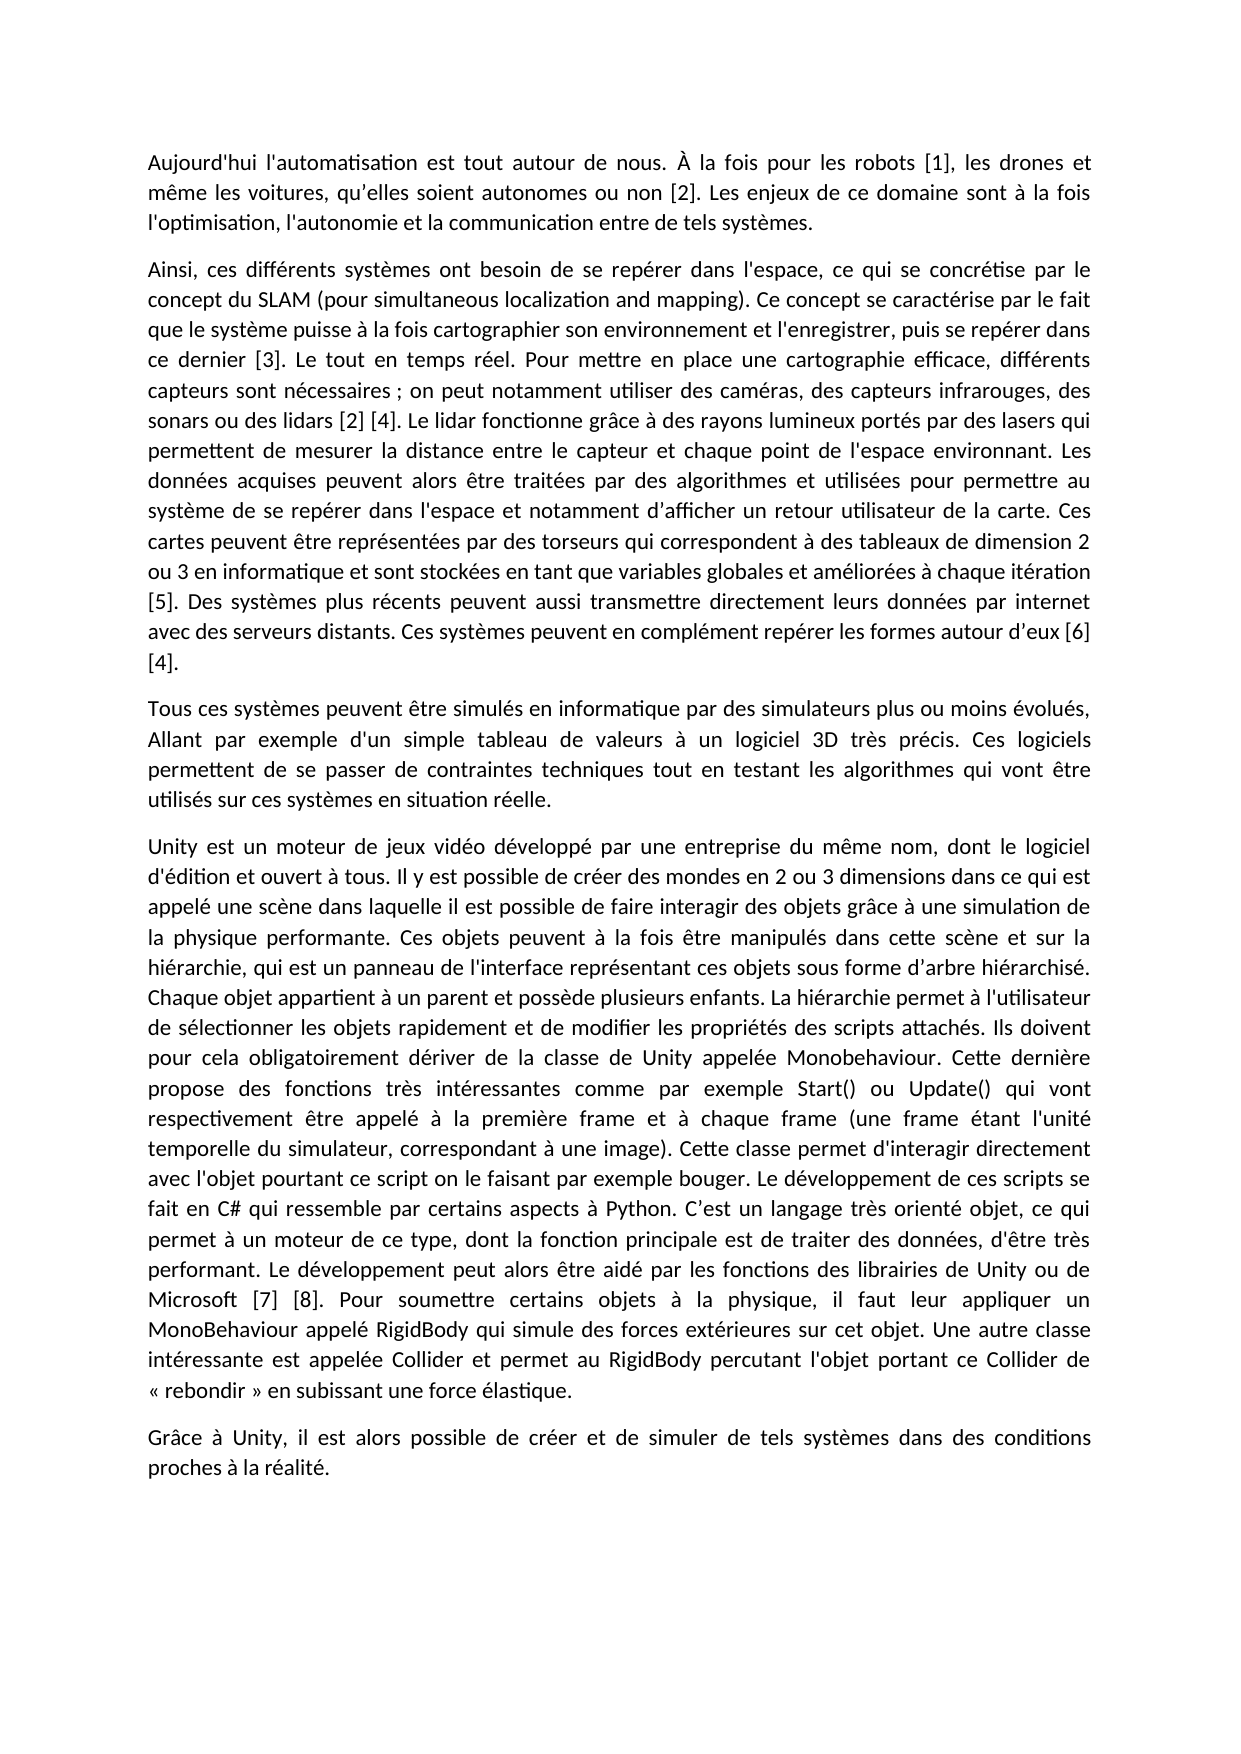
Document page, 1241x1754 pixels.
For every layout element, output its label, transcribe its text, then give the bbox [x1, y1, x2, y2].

text Tous ces systèmes peuvent être simulés en informatique par des simulateurs plus ou moins évolués, Allant par exemple d'un simple tableau de valeurs à un logiciel 3D très précis. Ces logiciels permettent de se passer de contraintes techniques tout en testant les algorithmes qui vont être utilisés sur ces systèmes en situation réelle. [148, 694, 1093, 813]
text Aujourd'hui l'automatisation est tout autour de nous. À la fois pour les robots [1], les drones et même les voitures, qu’elles soient autonomes ou non [2]. Les enjeux de ce domaine sont à la fois l'optimisation, l'autonomie et la communication entre de tels systèmes. [148, 148, 1093, 236]
text Grâce à Unity, il est alors possible de créer et de simuler de tels systèmes dans des conditions proches à la réalité. [148, 1423, 1093, 1481]
text Ainsi, ces différents systèmes ont besoin de se repérer dans l'espace, ce qui se concrétise par le concept du SLAM (pour simultaneous localization and mapping). Ce concept se caractérise par le fait que le système puisse à la fois cartographier son environnement et l'enregistrer, puis se repérer dans ce dernier [3]. Le tout en temps réel. Pour mettre en place une cartographie efficace, différents capteurs sont nécessaires ; on peut notamment utiliser des caméras, des capteurs infrarouges, des sonars ou des lidars [2] [4]. Le lidar fonctionne grâce à des rayons lumineux portés par des lasers qui permettent de mesurer la distance entre le capteur et chaque point de l'espace environnant. Les données acquises peuvent alors être traitées par des algorithmes et utilisées pour permettre au système de se repérer dans l'espace et notamment d’afficher un retour utilisateur de la carte. Ces cartes peuvent être représentées par des torseurs qui correspondent à des tableaux de dimension 2 ou 3 en informatique et sont stockées en tant que variables globales et améliorées à chaque itération [5]. Des systèmes plus récents peuvent aussi transmettre directement leurs données par internet avec des serveurs distants. Ces systèmes peuvent en complément repérer les formes autour d’eux [6] [4]. [148, 255, 1093, 676]
text Unity est un moteur de jeux vidéo développé par une entreprise du même nom, dont le logiciel d'édition et ouvert à tous. Il y est possible de créer des mondes en 2 ou 3 dimensions dans ce qui est appelé une scène dans laquelle il est possible de faire interagir des objets grâce à une simulation de la physique performante. Ces objets peuvent à la fois être manipulés dans cette scène et sur la hiérarchie, qui est un panneau de l'interface représentant ces objets sous forme d’arbre hiérarchisé. Chaque objet appartient à un parent et possède plusieurs enfants. La hiérarchie permet à l'utilisateur de sélectionner les objets rapidement et de modifier les propriétés des scripts attachés. Ils doivent pour cela obligatoirement dériver de la classe de Unity appelée Monobehaviour. Cette dernière propose des fonctions très intéressantes comme par exemple Start() ou Update() qui vont respectivement être appelé à la première frame et à chaque frame (une frame étant l'unité temporelle du simulateur, correspondant à une image). Cette classe permet d'interagir directement avec l'objet pourtant ce script on le faisant par exemple bouger. Le développement de ces scripts se fait en C# qui ressemble par certains aspects à Python. C’est un langage très orienté objet, ce qui permet à un moteur de ce type, dont la fonction principale est de traiter des données, d'être très performant. Le développement peut alors être aidé par les fonctions des librairies de Unity ou de Microsoft [7] [8]. Pour soumettre certains objets à la physique, il faut leur appliquer un MonoBehaviour appelé RigidBody qui simule des forces extérieures sur cet objet. Une autre classe intéressante est appelée Collider et permet au RigidBody percutant l'objet portant ce Collider de « rebondir » en subissant une force élastique. [148, 832, 1093, 1404]
